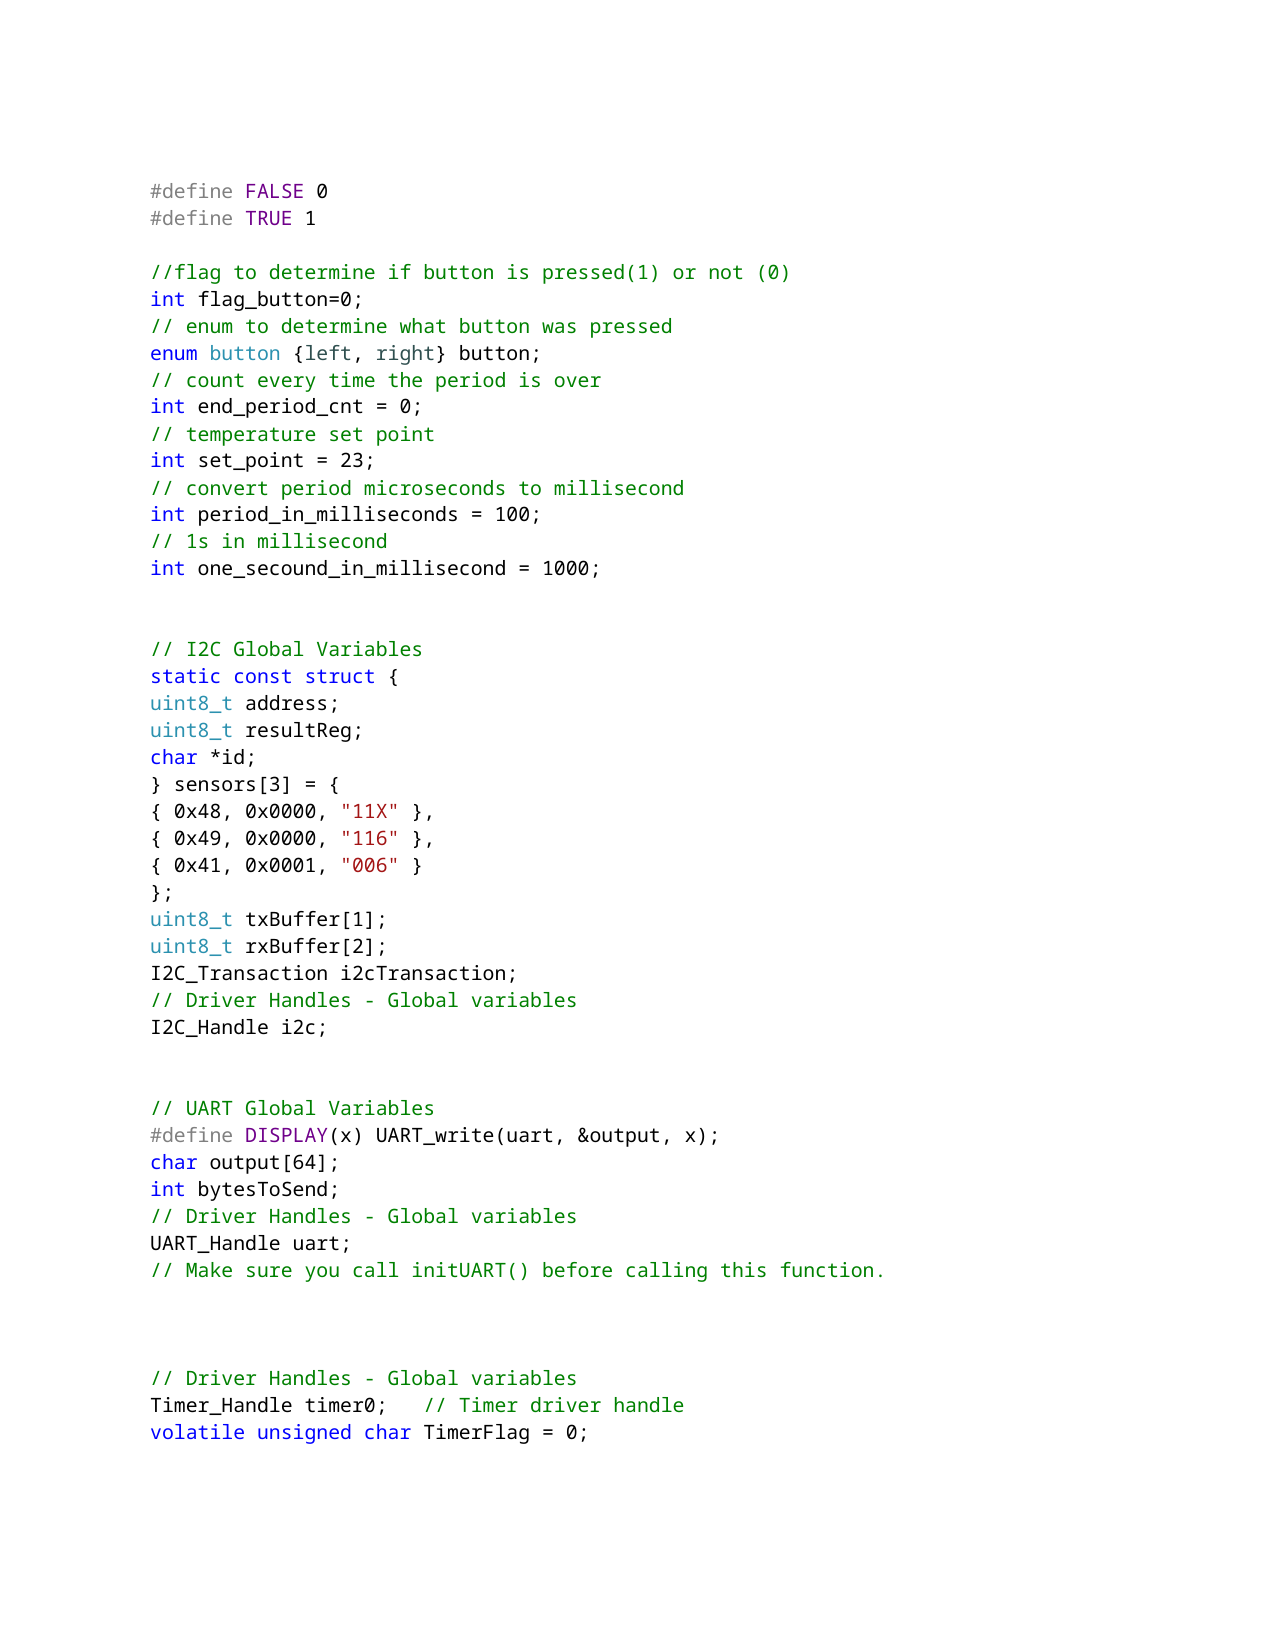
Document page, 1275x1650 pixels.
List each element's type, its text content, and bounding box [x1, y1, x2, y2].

text }; [150, 878, 1125, 905]
text // temperature set point [150, 420, 1125, 447]
text char output[64]; [150, 1148, 1125, 1175]
text // enum to determine what button was pressed [150, 312, 1125, 339]
text // 1s in millisecond [150, 528, 1125, 555]
text // convert period microseconds to millisecond [150, 474, 1125, 501]
text uint8_t txBuffer[1]; [150, 905, 1125, 932]
text uint8_t resultReg; [150, 717, 1125, 743]
text int end_period_cnt = 0; [150, 393, 1125, 420]
text int set_point = 23; [150, 447, 1125, 474]
text { 0x48, 0x0000, "11X" }, [150, 797, 1125, 824]
text #define FALSE 0 [150, 177, 1125, 204]
text { 0x49, 0x0000, "116" }, [150, 824, 1125, 851]
text // UART Global Variables [150, 1094, 1125, 1121]
text int one_secound_in_millisecond = 1000; [150, 555, 1125, 582]
text int flag_button=0; [150, 285, 1125, 312]
text #define TRUE 1 [150, 204, 1125, 231]
text // I2C Global Variables [150, 636, 1125, 663]
text //flag to determine if button is pressed(1) or not (0) [150, 258, 1125, 285]
text Timer_Handle timer0; // Timer driver handle [150, 1391, 1125, 1418]
text // Driver Handles - Global variables [150, 986, 1125, 1013]
text uint8_t rxBuffer[2]; [150, 932, 1125, 959]
text uint8_t address; [150, 689, 1125, 717]
text #define DISPLAY(x) UART_write(uart, &output, x); [150, 1121, 1125, 1148]
text volatile unsigned char TimerFlag = 0; [150, 1418, 1125, 1445]
text I2C_Handle i2c; [150, 1013, 1125, 1040]
text UART_Handle uart; [150, 1229, 1125, 1256]
text I2C_Transaction i2cTransaction; [150, 959, 1125, 986]
text { 0x41, 0x0001, "006" } [150, 851, 1125, 878]
text int bytesToSend; [150, 1175, 1125, 1202]
text char *id; [150, 743, 1125, 771]
text } sensors[3] = { [150, 771, 1125, 797]
text // Driver Handles - Global variables [150, 1202, 1125, 1229]
text static const struct { [150, 663, 1125, 689]
text enum button {left, right} button; [150, 339, 1125, 366]
text // count every time the period is over [150, 366, 1125, 393]
text // Driver Handles - Global variables [150, 1364, 1125, 1391]
text // Make sure you call initUART() before calling this function. [150, 1256, 1125, 1283]
text int period_in_milliseconds = 100; [150, 501, 1125, 528]
